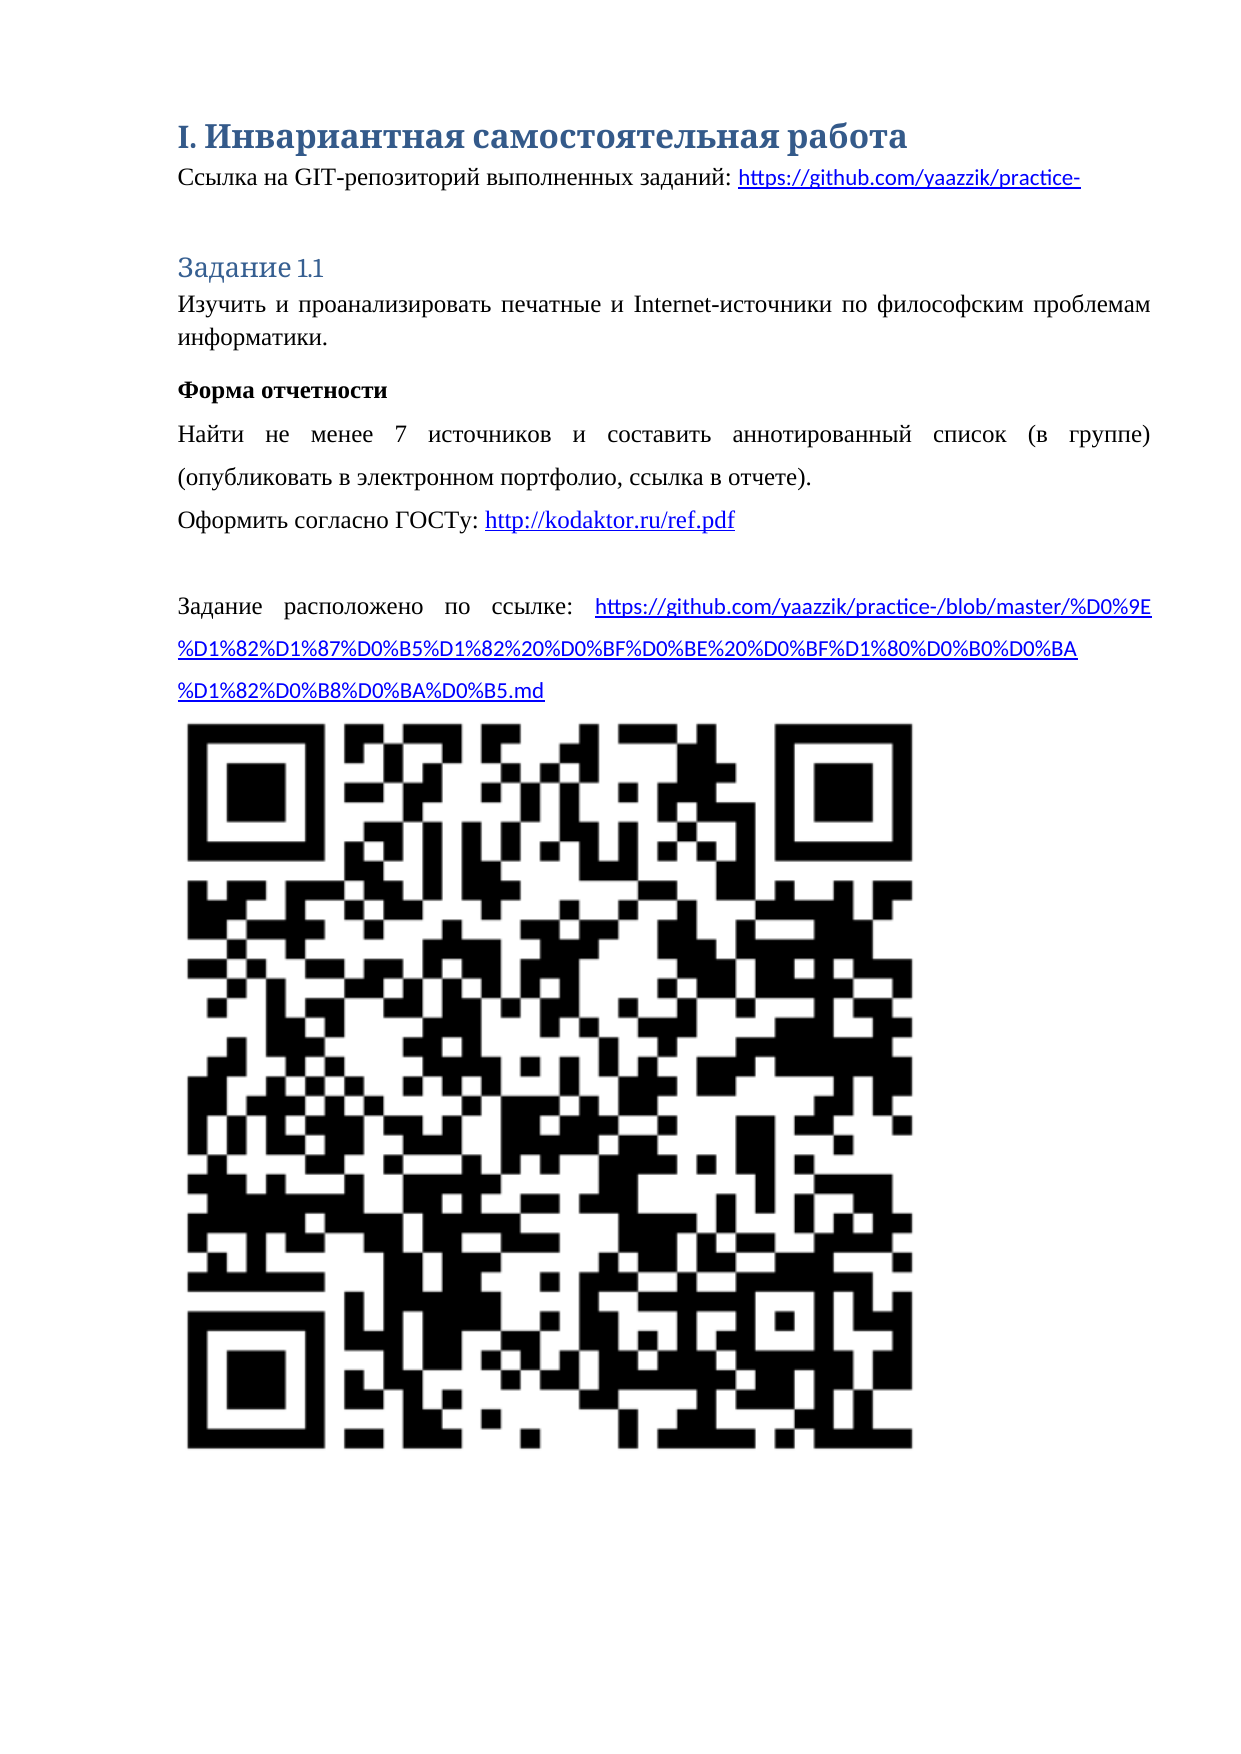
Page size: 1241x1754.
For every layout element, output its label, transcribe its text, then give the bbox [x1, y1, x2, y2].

text Оформить согласно ГОСТу: http://kodaktor.ru/ref.pdf [177, 505, 1152, 534]
text Найти не менее 7 источников и составить аннотированный список (в группе) (опубликовать в электронном портфолио, ссылка в отчете). [177, 419, 1152, 491]
subtitle Задание 1.1 [177, 253, 1152, 284]
text Изучить и проанализировать печатные и Internet-источники по философским проблемам информатики. [177, 289, 1152, 351]
text Задание расположено по ссылке: https://github.com/yaazzik/practice-/blob/master/%D0%9E%D1%82%D1%87%D0%B5%D1%82%20%D0%BF%D0%BE%20%D0%BF%D1%80%D0%B0%D0%BA%D1%82%D0%B8%D0%BA%D0%B5.md [177, 591, 1152, 704]
text Форма отчетности [177, 376, 1152, 404]
picture [177, 718, 928, 1466]
subtitle I. Инвариантная самостоятельная работа [177, 118, 1152, 156]
text Ссылка на GIT-репозиторий выполненных заданий: https://github.com/yaazzik/practice- [177, 162, 1152, 191]
